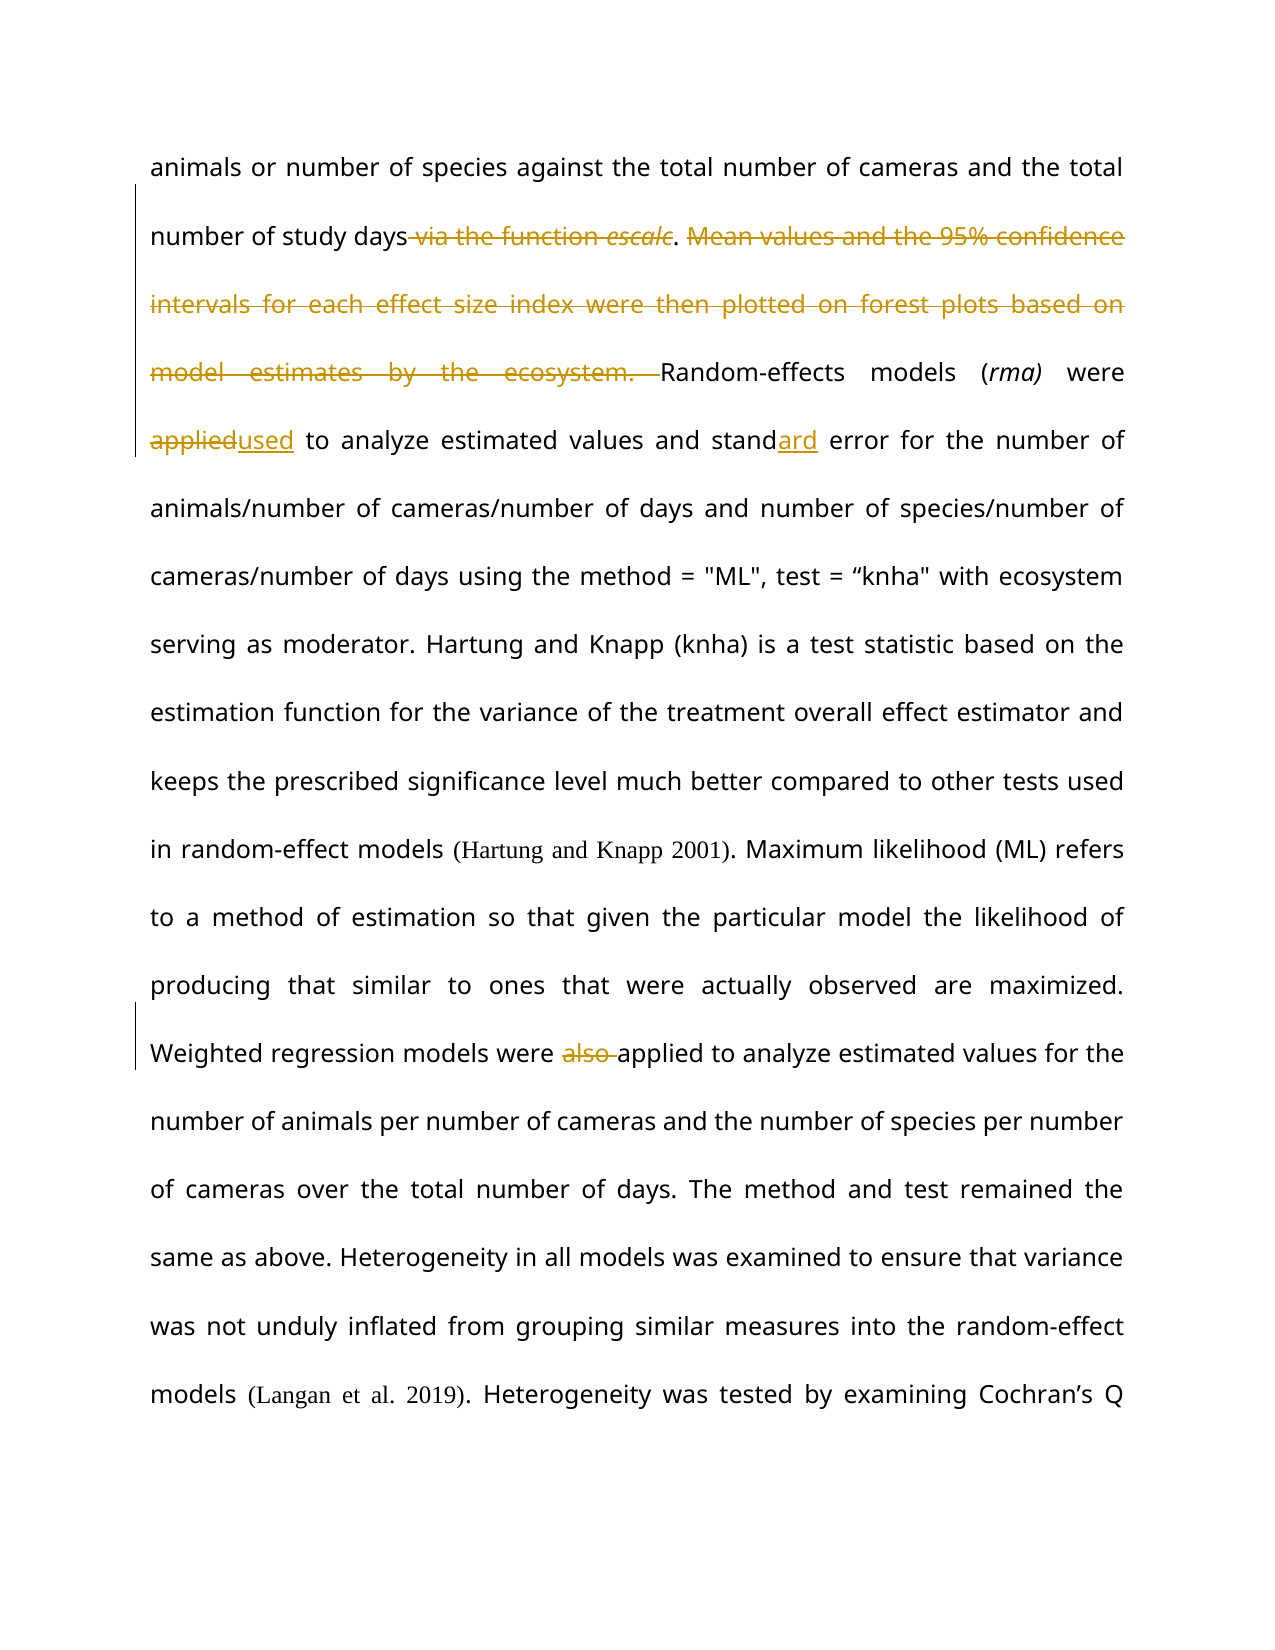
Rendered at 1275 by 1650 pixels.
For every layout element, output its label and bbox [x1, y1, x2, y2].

text [150, 307, 1125, 1410]
text [150, 150, 1125, 306]
